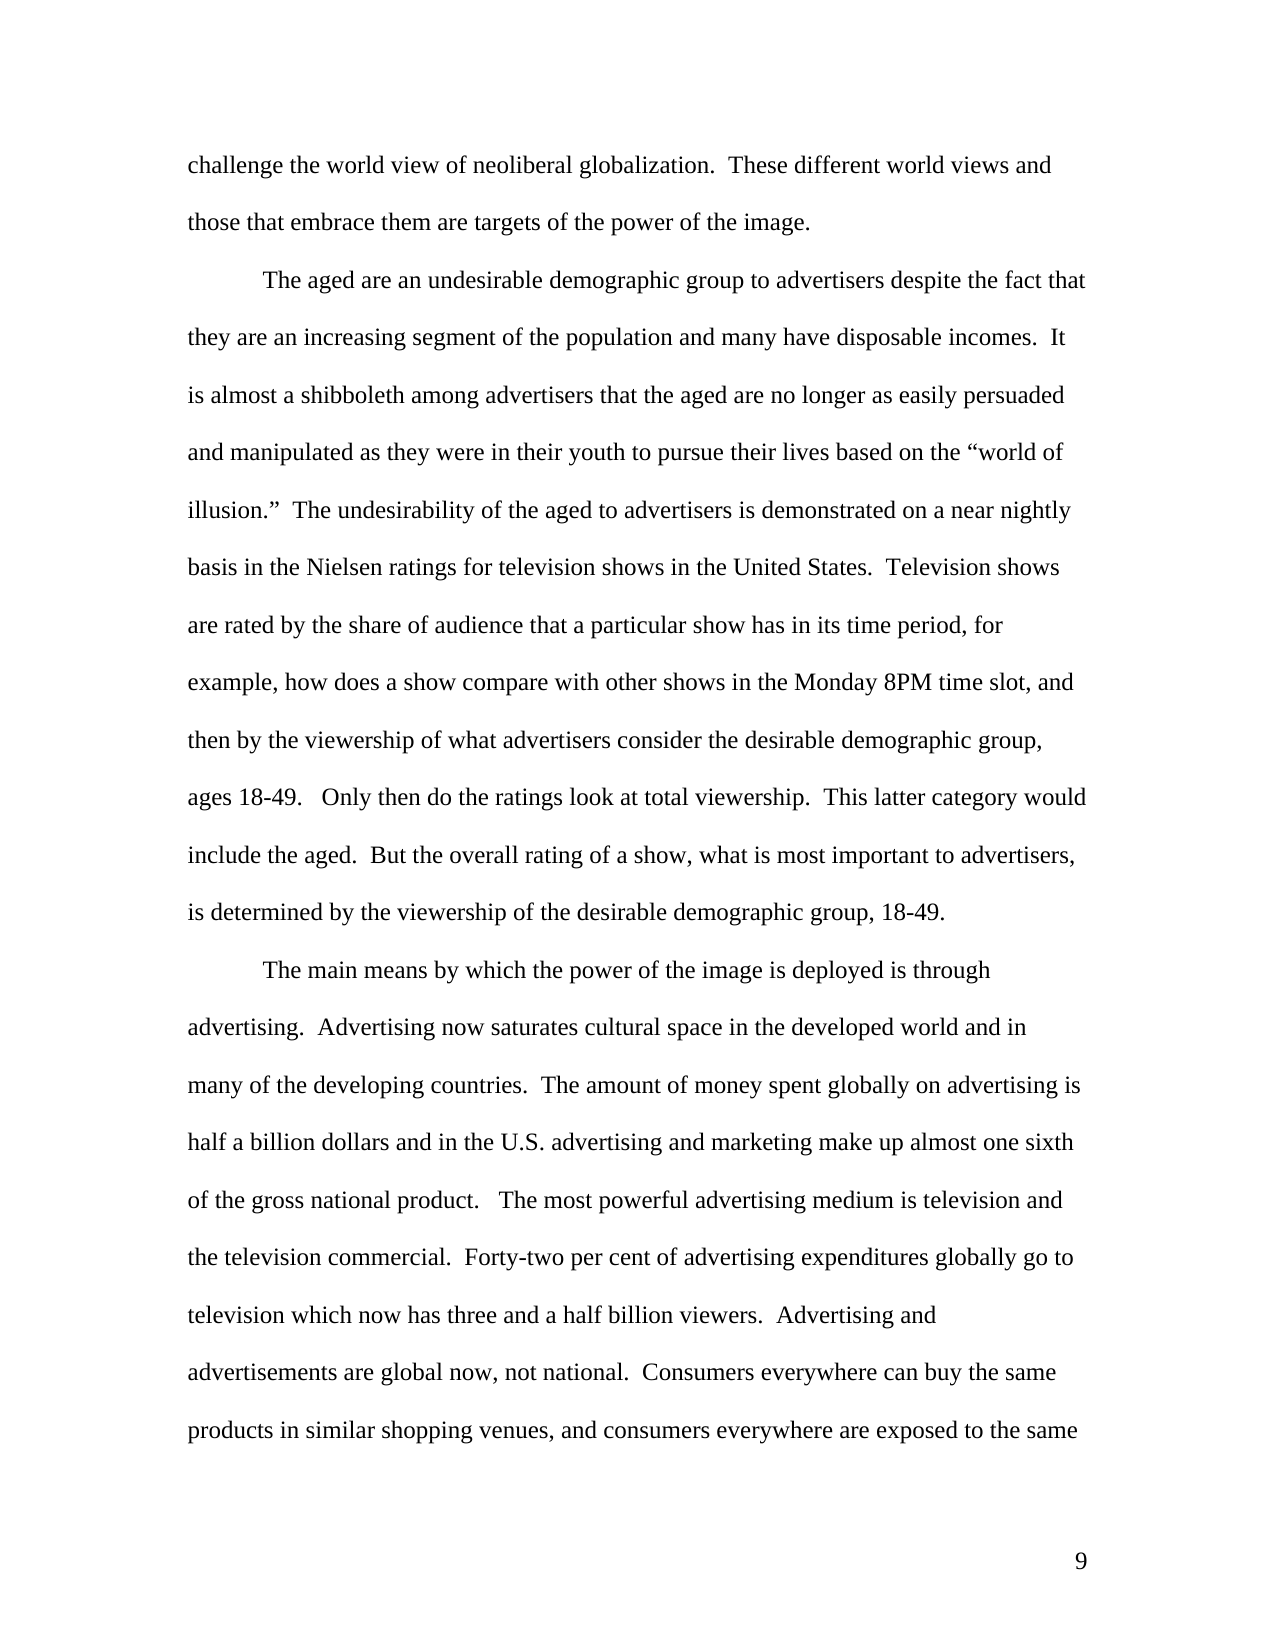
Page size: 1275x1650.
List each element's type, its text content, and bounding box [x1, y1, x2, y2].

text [187, 150, 1087, 236]
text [187, 955, 1087, 1444]
text The aged are an undesirable demographic group to advertisers despite the fact that they are an increasing segment of the population and many have disposable incomes. It is almost a shibboleth among advertisers that the aged are no longer as easily persuaded and manipulated as they were in their youth to pursue their lives based on the “world of illusion.” The undesirability of the aged to advertisers is demonstrated on a near nightly basis in the Nielsen ratings for television shows in the . Television shows are rated by the share of audience that a particular show has in its time period, for example, how does a show compare with other shows in the Monday 8PM time slot, and then by the viewership of what advertisers consider the desirable demographic group, ages 18-49. Only then do the ratings look at total viewership. This latter category would include the aged. But the overall rating of a show, what is most important to advertisers, is determined by the viewership of the desirable demographic group, 18-49. [187, 265, 1087, 926]
